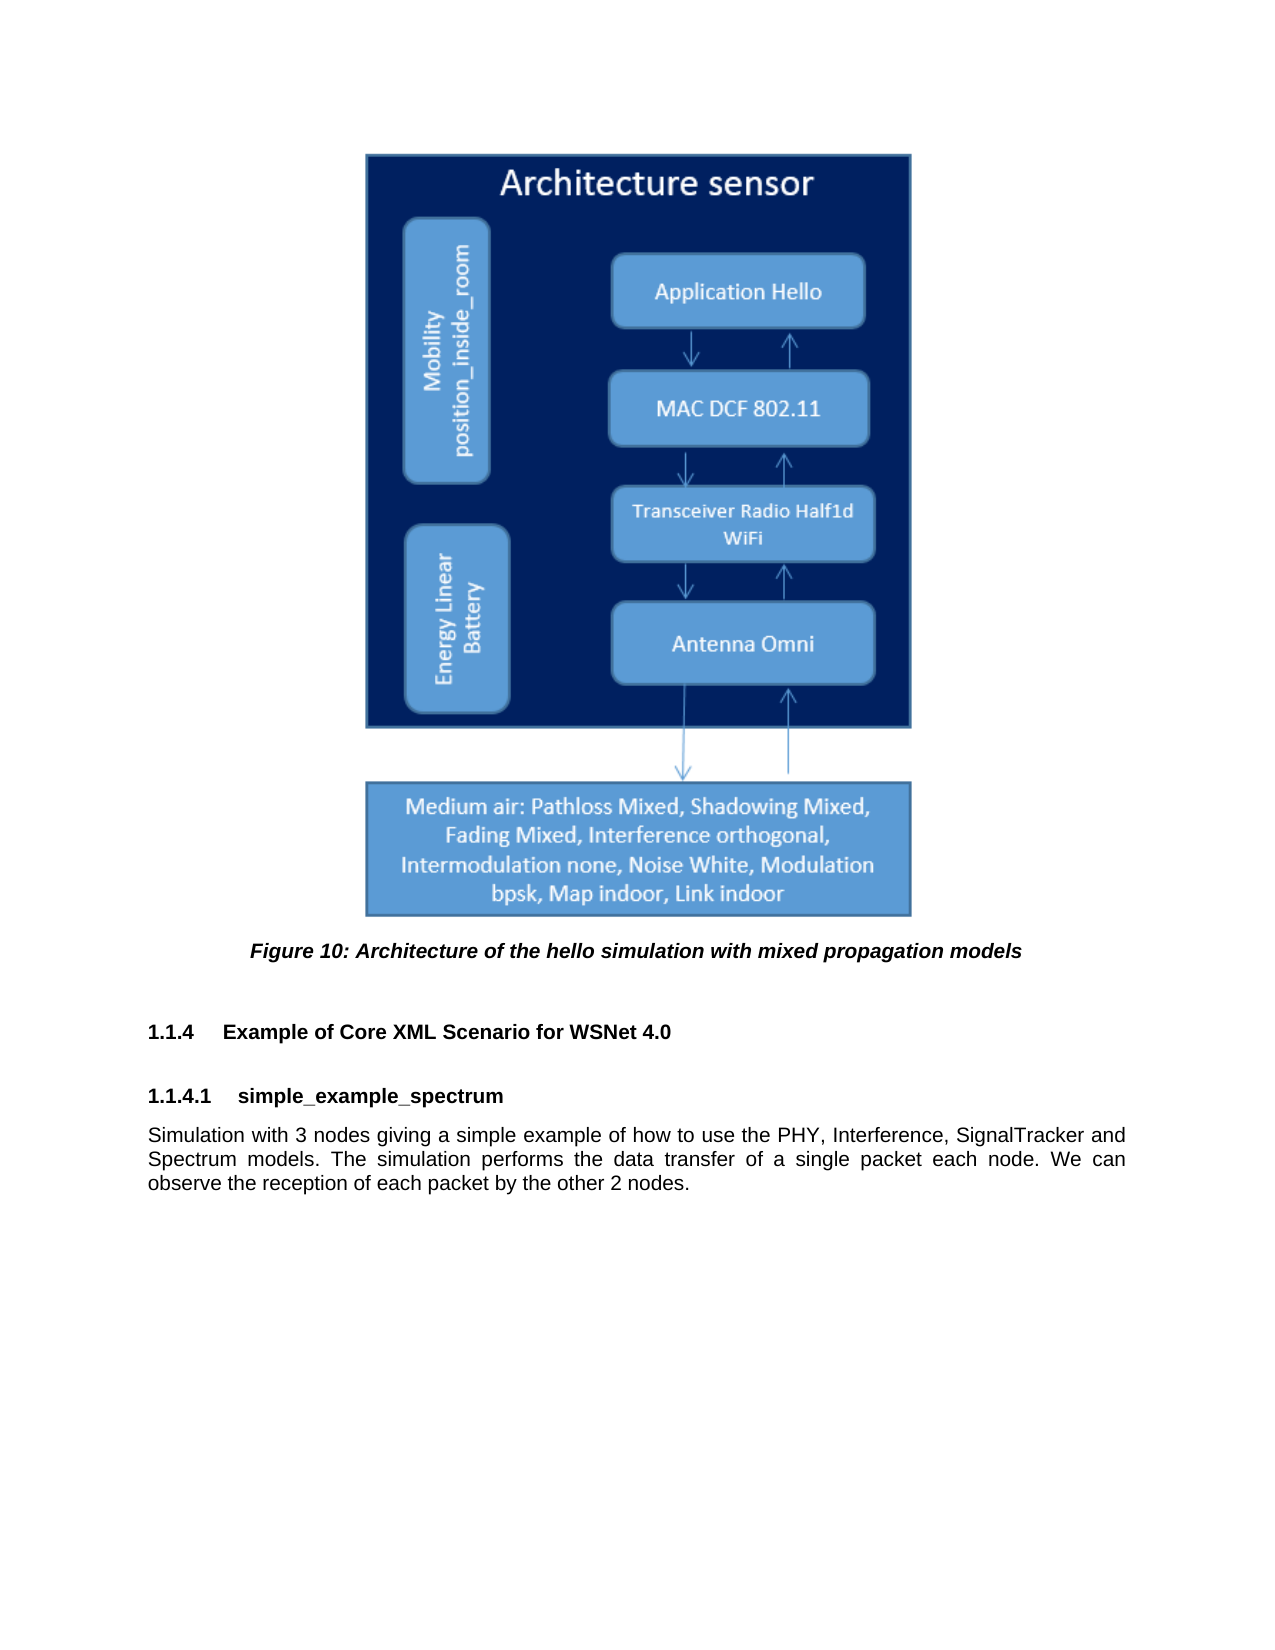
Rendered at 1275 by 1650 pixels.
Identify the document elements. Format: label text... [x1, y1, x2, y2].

subtitle Example of Core XML Scenario for WSNet 4.0 [148, 1020, 1127, 1044]
subtitle simple_example_spectrum [148, 1083, 1127, 1107]
text Simulation with 3 nodes giving a simple example of how to use the PHY, Interference, SignalTracker and Spectrum models. The simulation performs the data transfer of a single packet each node. We can observe the reception of each packet by the other 2 nodes. [148, 1123, 1127, 1195]
picture [357, 147, 918, 927]
